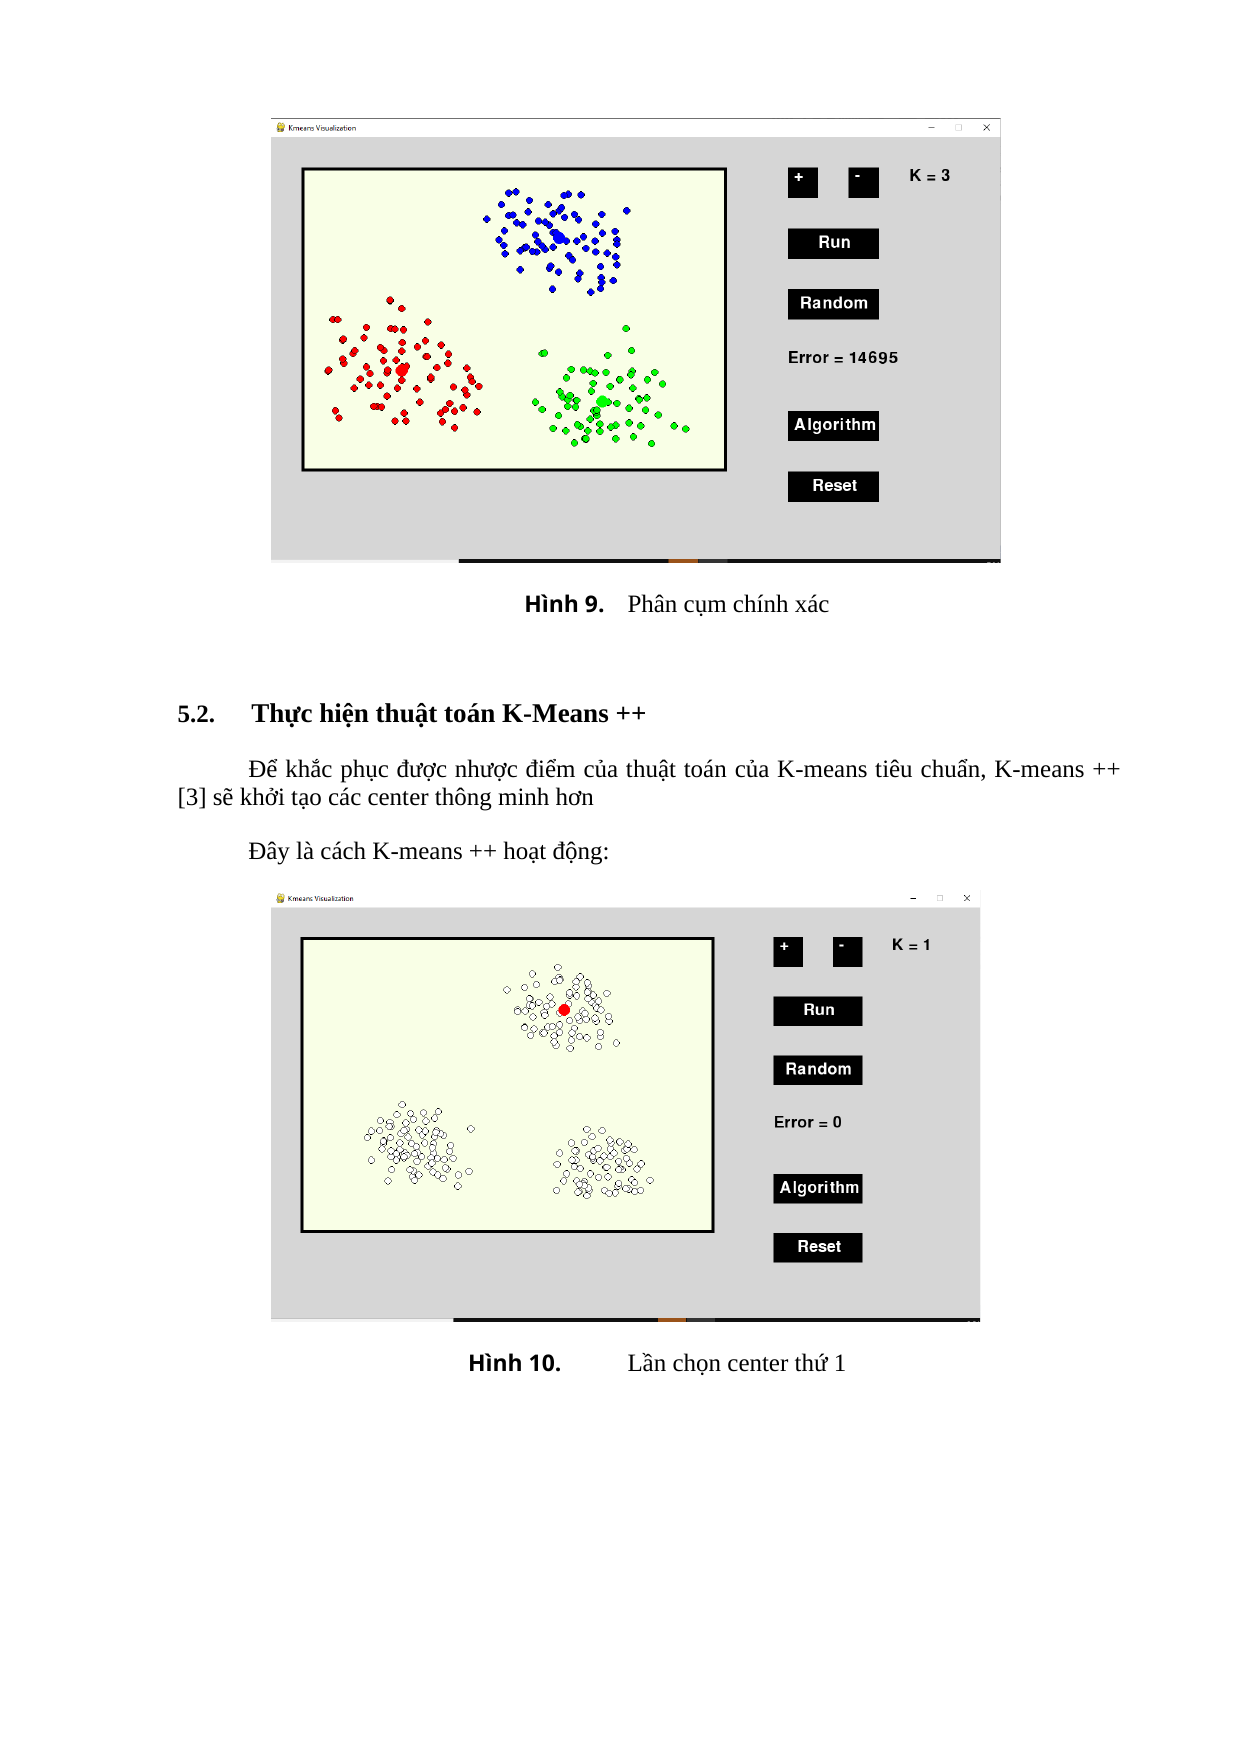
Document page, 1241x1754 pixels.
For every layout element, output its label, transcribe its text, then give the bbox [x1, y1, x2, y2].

picture [271, 118, 1001, 563]
list Phân cụm chính xác [524, 587, 1122, 619]
list Thực hiện thuật toán K-Means ++ [177, 697, 1122, 729]
text Đây là cách K-means ++ hoạt động: [177, 836, 1122, 865]
text Để khắc phục được nhược điểm của thuật toán của K-means tiêu chuẩn, K-means ++ [3] sẽ khởi tạo các center thông minh hơn [177, 754, 1122, 811]
picture [271, 890, 981, 1322]
list Lần chọn center thứ 1 [468, 1347, 1122, 1378]
